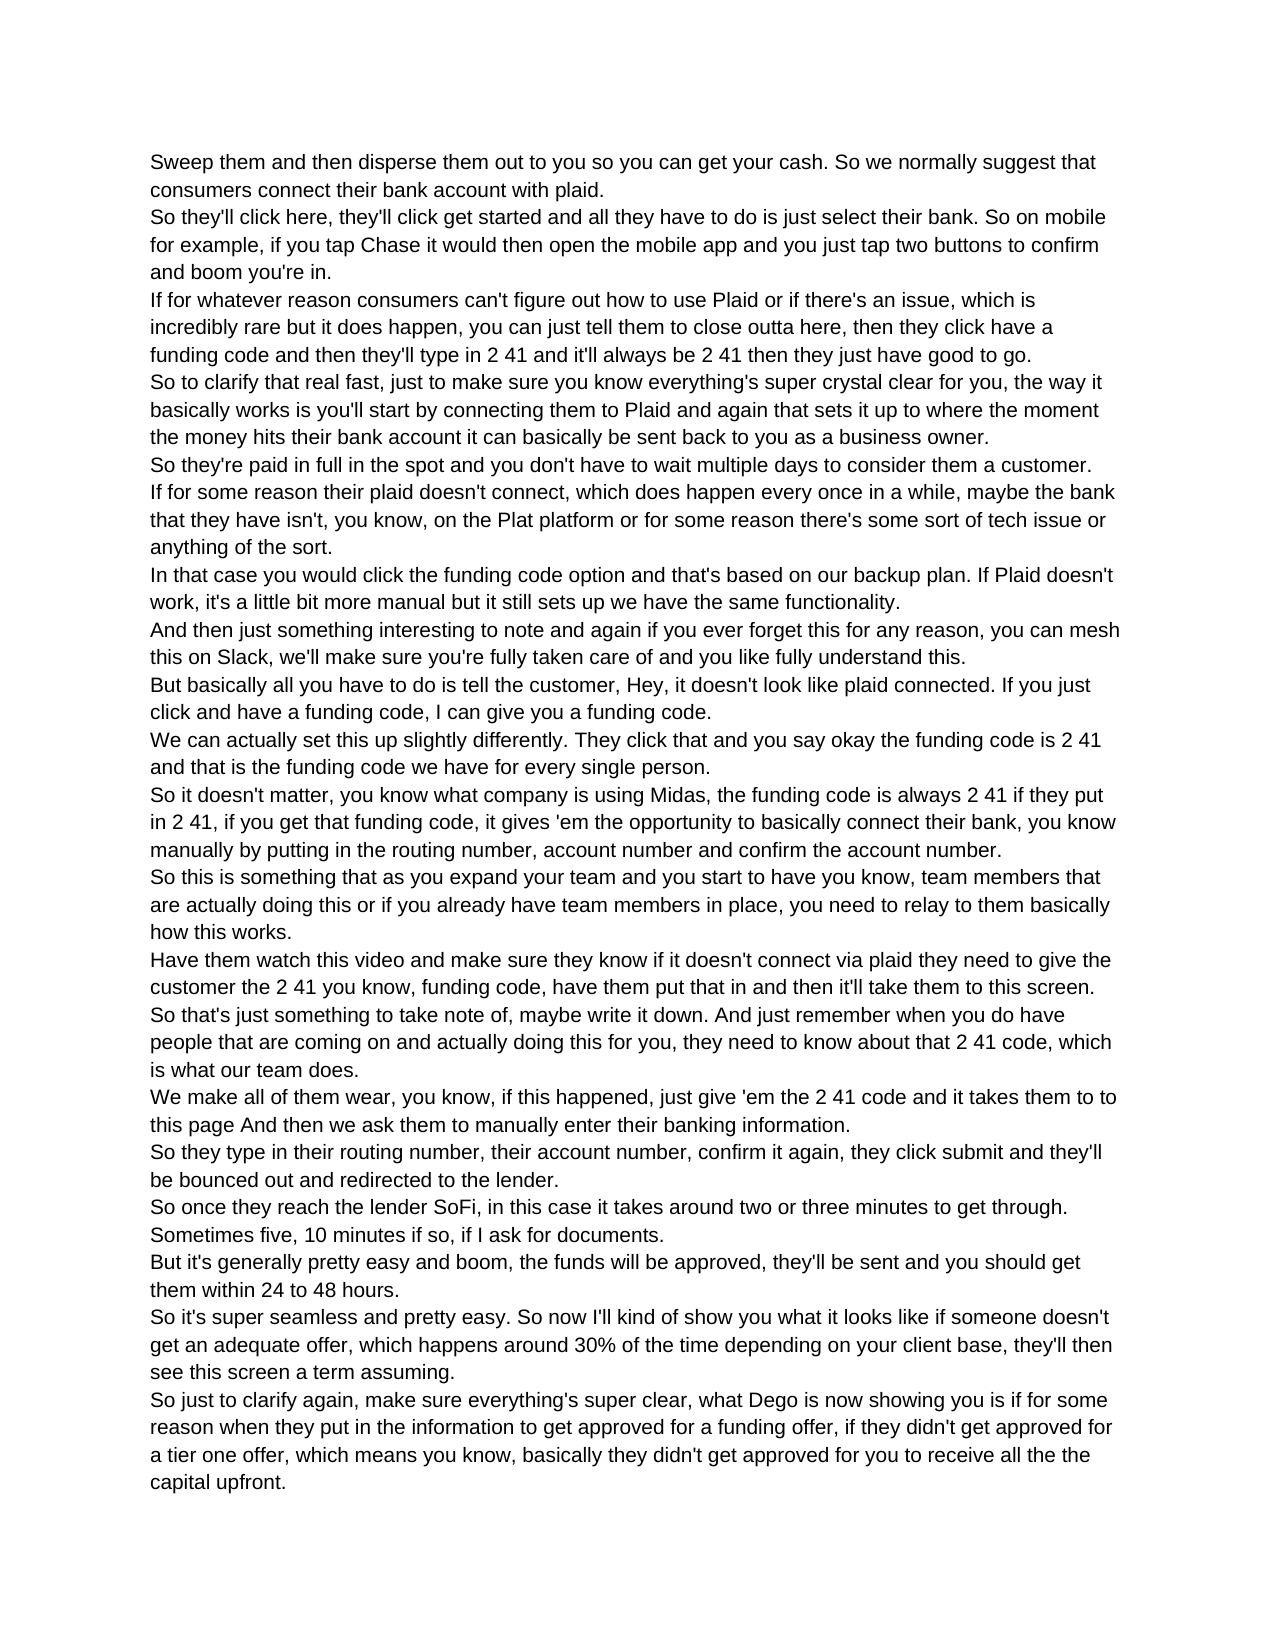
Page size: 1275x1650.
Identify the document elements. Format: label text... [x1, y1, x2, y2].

text So it doesn't matter, you know what company is using Midas, the funding code is always 2 41 if they put in 2 41, if you get that funding code, it gives 'em the opportunity to basically connect their bank, you know manually by putting in the routing number, account number and confirm the account number. [150, 782, 1125, 861]
text But basically all you have to do is tell the customer, Hey, it doesn't look like plaid connected. If you just click and have a funding code, I can give you a funding code. [150, 672, 1125, 724]
text Sweep them and then disperse them out to you so you can get your cash. So we normally suggest that consumers connect their bank account with plaid. [150, 150, 1125, 201]
text So they'll click here, they'll click get started and all they have to do is just select their bank. So on mobile for example, if you tap Chase it would then open the mobile app and you just tap two buttons to confirm and boom you're in. [150, 205, 1125, 284]
text So it's super seamless and pretty easy. So now I'll kind of show you what it looks like if someone doesn't get an adequate offer, which happens around 30% of the time depending on your client base, they'll then see this screen a term assuming. [150, 1305, 1125, 1384]
text If for some reason their plaid doesn't connect, which does happen every once in a while, maybe the bank that they have isn't, you know, on the Plat platform or for some reason there's some sort of tech issue or anything of the sort. [150, 480, 1125, 559]
text So that's just something to take note of, maybe write it down. And just remember when you do have people that are coming on and actually doing this for you, they need to know about that 2 41 code, which is what our team does. [150, 1002, 1125, 1081]
text So to clarify that real fast, just to make sure you know everything's super crystal clear for you, the way it basically works is you'll start by connecting them to Plaid and again that sets it up to where the moment the money hits their bank account it can basically be sent back to you as a business owner. [150, 370, 1125, 449]
text Have them watch this video and make sure they know if it doesn't connect via plaid they need to give the customer the 2 41 you know, funding code, have them put that in and then it'll take them to this screen. [150, 947, 1125, 999]
text If for whatever reason consumers can't figure out how to use Plaid or if there's an issue, which is incredibly rare but it does happen, you can just tell them to close outta here, then they click have a funding code and then they'll type in 2 41 and it'll always be 2 41 then they just have good to go. [150, 287, 1125, 366]
text We can actually set this up slightly differently. They click that and you say okay the funding code is 2 41 and that is the funding code we have for every single person. [150, 727, 1125, 779]
text And then just something interesting to note and again if you ever forget this for any reason, you can mesh this on Slack, we'll make sure you're fully taken care of and you like fully understand this. [150, 617, 1125, 669]
text So they type in their routing number, their account number, confirm it again, they click submit and they'll be bounced out and redirected to the lender. [150, 1140, 1125, 1191]
text We make all of them wear, you know, if this happened, just give 'em the 2 41 code and it takes them to to this page And then we ask them to manually enter their banking information. [150, 1085, 1125, 1136]
text So they're paid in full in the spot and you don't have to wait multiple days to consider them a customer. [150, 452, 1125, 476]
text So this is something that as you expand your team and you start to have you know, team members that are actually doing this or if you already have team members in place, you need to relay to them basically how this works. [150, 865, 1125, 944]
text So just to clarify again, make sure everything's super clear, what Dego is now showing you is if for some reason when they put in the information to get approved for a funding offer, if they didn't get approved for a tier one offer, which means you know, basically they didn't get approved for you to receive all the the capital upfront. [150, 1387, 1125, 1494]
text So once they reach the lender SoFi, in this case it takes around two or three minutes to get through. Sometimes five, 10 minutes if so, if I ask for documents. [150, 1195, 1125, 1246]
text In that case you would click the funding code option and that's based on our backup plan. If Plaid doesn't work, it's a little bit more manual but it still sets up we have the same functionality. [150, 562, 1125, 614]
text But it's generally pretty easy and boom, the funds will be approved, they'll be sent and you should get them within 24 to 48 hours. [150, 1250, 1125, 1301]
